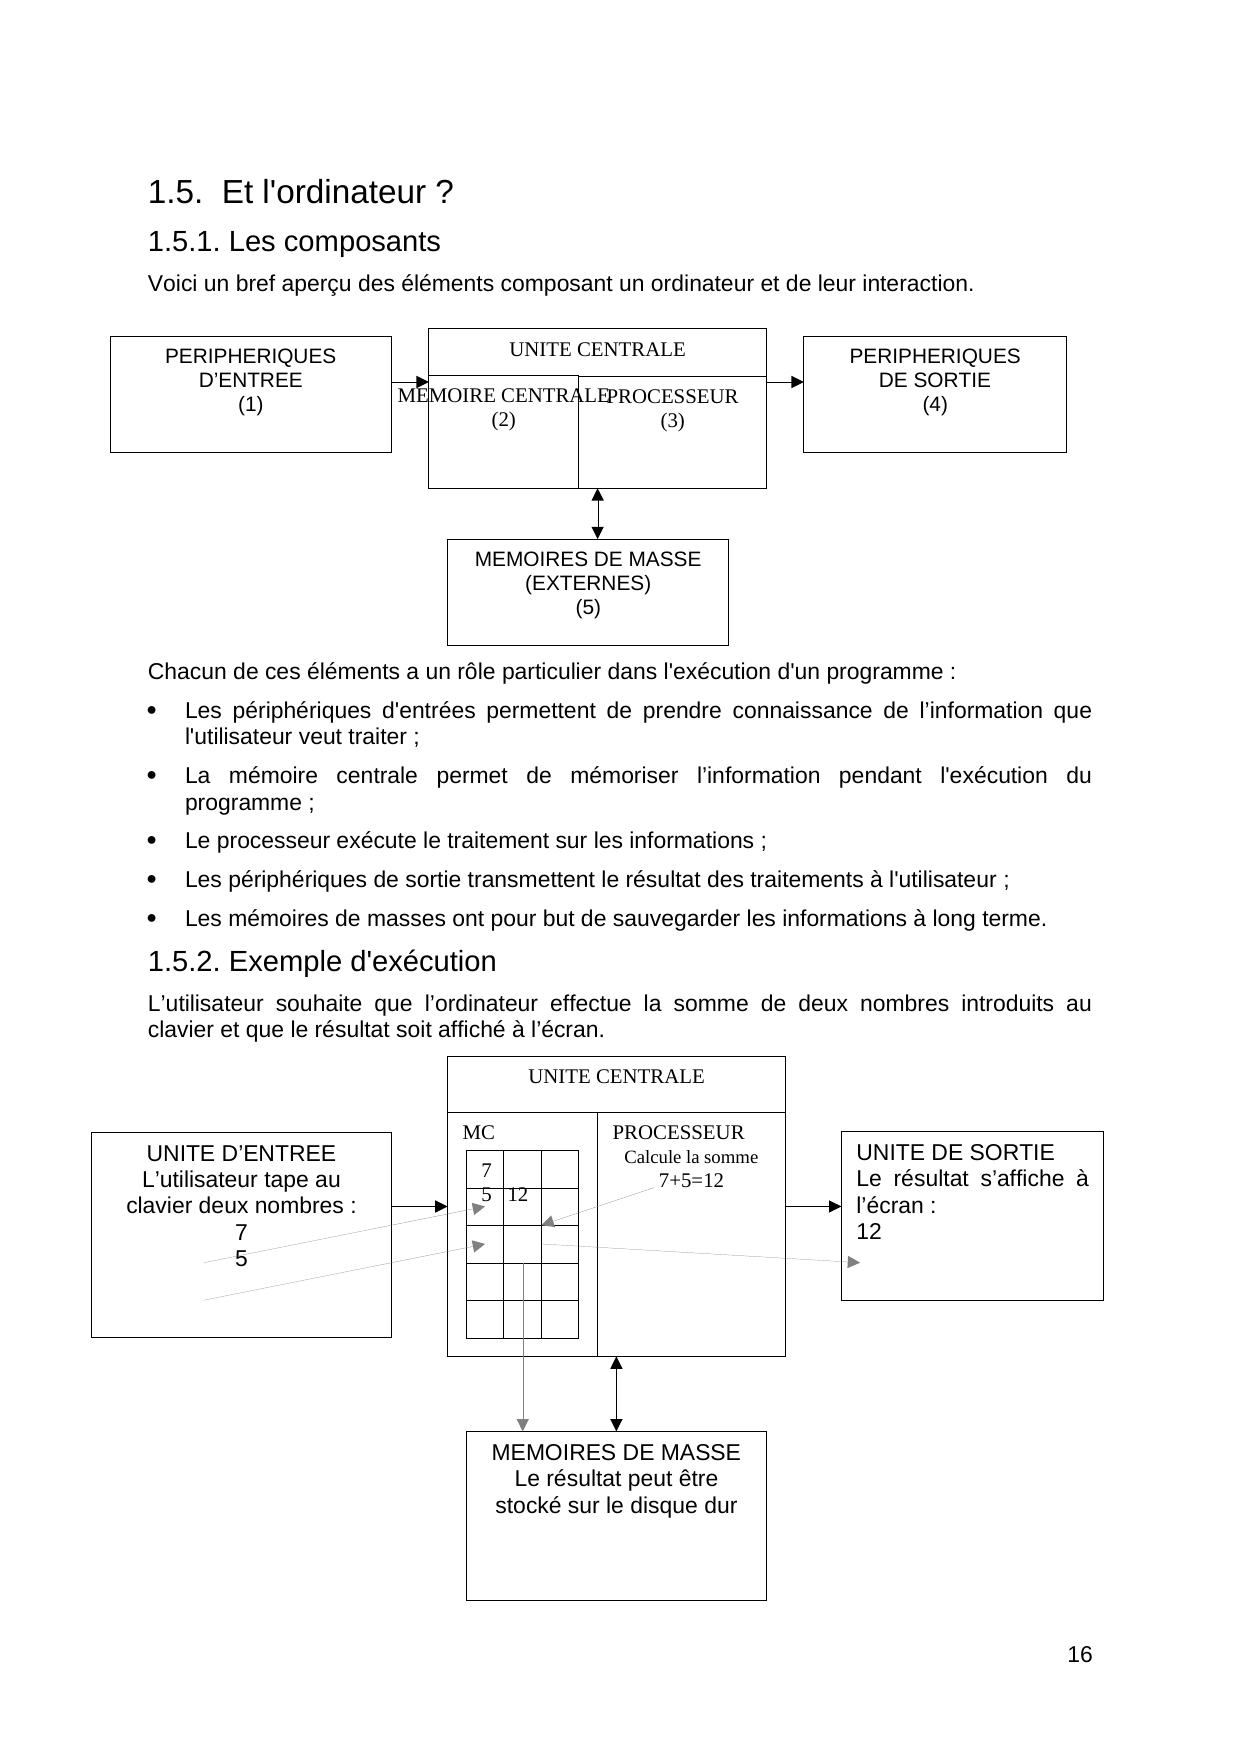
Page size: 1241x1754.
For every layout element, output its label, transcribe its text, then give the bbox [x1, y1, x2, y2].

text Le processeur exécute le traitement sur les informations ; [148, 827, 1093, 854]
subtitle Et l'ordinateur ? [148, 173, 1093, 211]
text Les périphériques de sortie transmettent le résultat des traitements à l'utilisateur ; [148, 866, 1093, 893]
subtitle Exemple d'exécution [148, 944, 1093, 977]
text Voici un bref aperçu des éléments composant un ordinateur et de leur interaction. [148, 269, 1093, 296]
text Chacun de ces éléments a un rôle particulier dans l'exécution d'un programme : [148, 658, 1093, 684]
subtitle Les composants [148, 223, 1093, 257]
text Les mémoires de masses ont pour but de sauvegarder les informations à long terme. [148, 905, 1093, 931]
text Les périphériques d'entrées permettent de prendre connaissance de l’information que l'utilisateur veut traiter ; [148, 697, 1093, 750]
text La mémoire centrale permet de mémoriser l’information pendant l'exécution du programme ; [148, 762, 1093, 815]
text L’utilisateur souhaite que l’ordinateur effectue la somme de deux nombres introduits au clavier et que le résultat soit affiché à l’écran. [148, 990, 1093, 1043]
